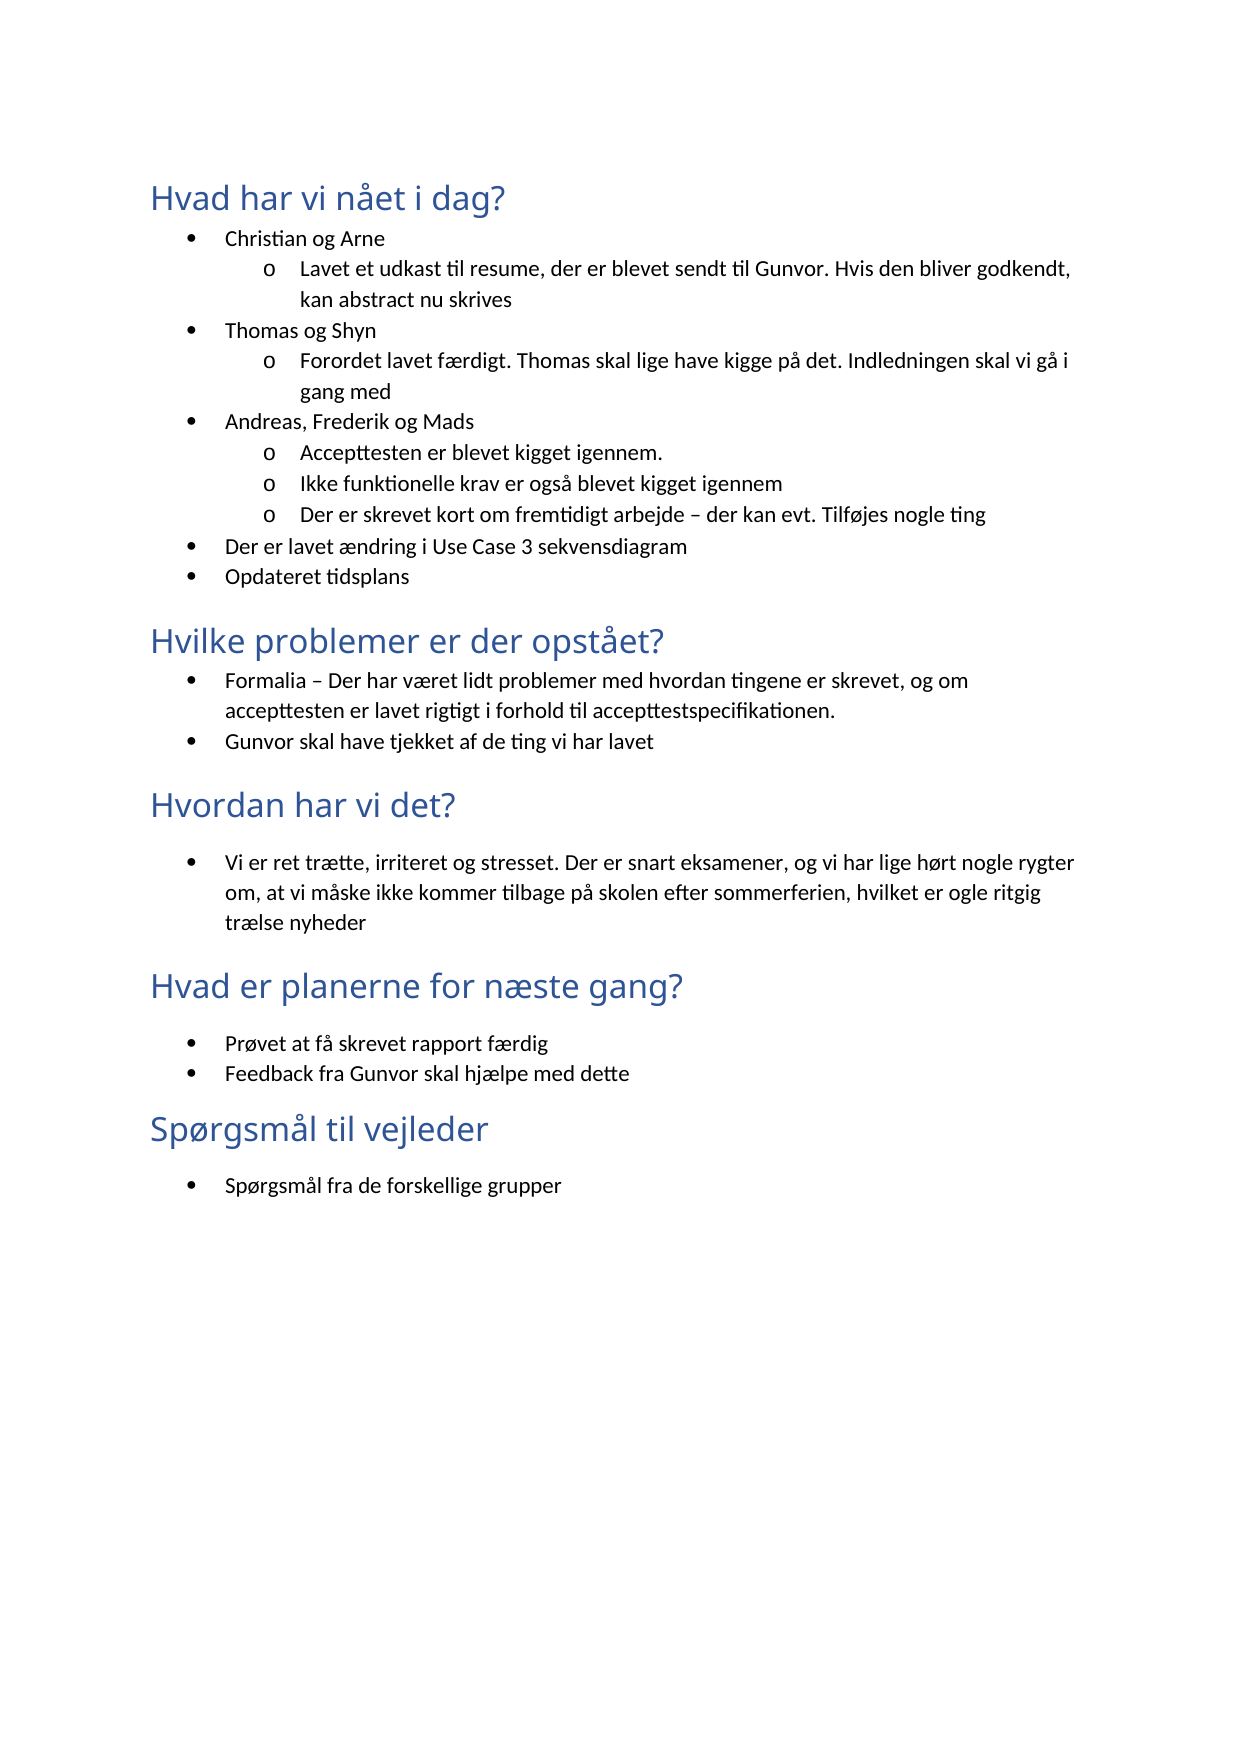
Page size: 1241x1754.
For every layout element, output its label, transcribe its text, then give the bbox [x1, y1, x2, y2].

text Hvordan har vi det? [150, 782, 1090, 827]
list Opdateret tidsplans [187, 562, 1090, 590]
list Der er skrevet kort om fremtidigt arbejde – der kan evt. Tilføjes nogle ting [262, 501, 1090, 530]
list Accepttesten er blevet kigget igennem. [262, 438, 1090, 467]
text Spørgsmål til vejleder [150, 1106, 1090, 1151]
list Spørgsmål fra de forskellige grupper [187, 1172, 1090, 1200]
text Hvilke problemer er der opstået? [150, 617, 1090, 663]
list Christian og Arne [187, 224, 1090, 252]
text Hvad har vi nået i dag? [150, 175, 1090, 220]
list Gunvor skal have tjekket af de ting vi har lavet [187, 727, 1090, 755]
list Forordet lavet færdigt. Thomas skal lige have kigge på det. Indledningen skal vi gå i gang med [262, 346, 1090, 405]
list Prøvet at få skrevet rapport færdig [187, 1029, 1090, 1057]
list Andreas, Frederik og Mads [187, 407, 1090, 436]
list Lavet et udkast til resume, der er blevet sendt til Gunvor. Hvis den bliver godkendt, kan abstract nu skrives [262, 254, 1090, 313]
list Thomas og Shyn [187, 316, 1090, 344]
list Ikke funktionelle krav er også blevet kigget igennem [262, 469, 1090, 498]
list Formalia – Der har været lidt problemer med hvordan tingene er skrevet, og om accepttesten er lavet rigtigt i forhold til accepttestspecifikationen. [187, 666, 1090, 725]
list Der er lavet ændring i Use Case 3 sekvensdiagram [187, 532, 1090, 560]
text Hvad er planerne for næste gang? [150, 963, 1090, 1009]
list Feedback fra Gunvor skal hjælpe med dette [187, 1059, 1090, 1087]
list Vi er ret trætte, irriteret og stresset. Der er snart eksamener, og vi har lige hørt nogle rygter om, at vi måske ikke kommer tilbage på skolen efter sommerferien, hvilket er ogle ritgig trælse nyheder [187, 848, 1090, 936]
